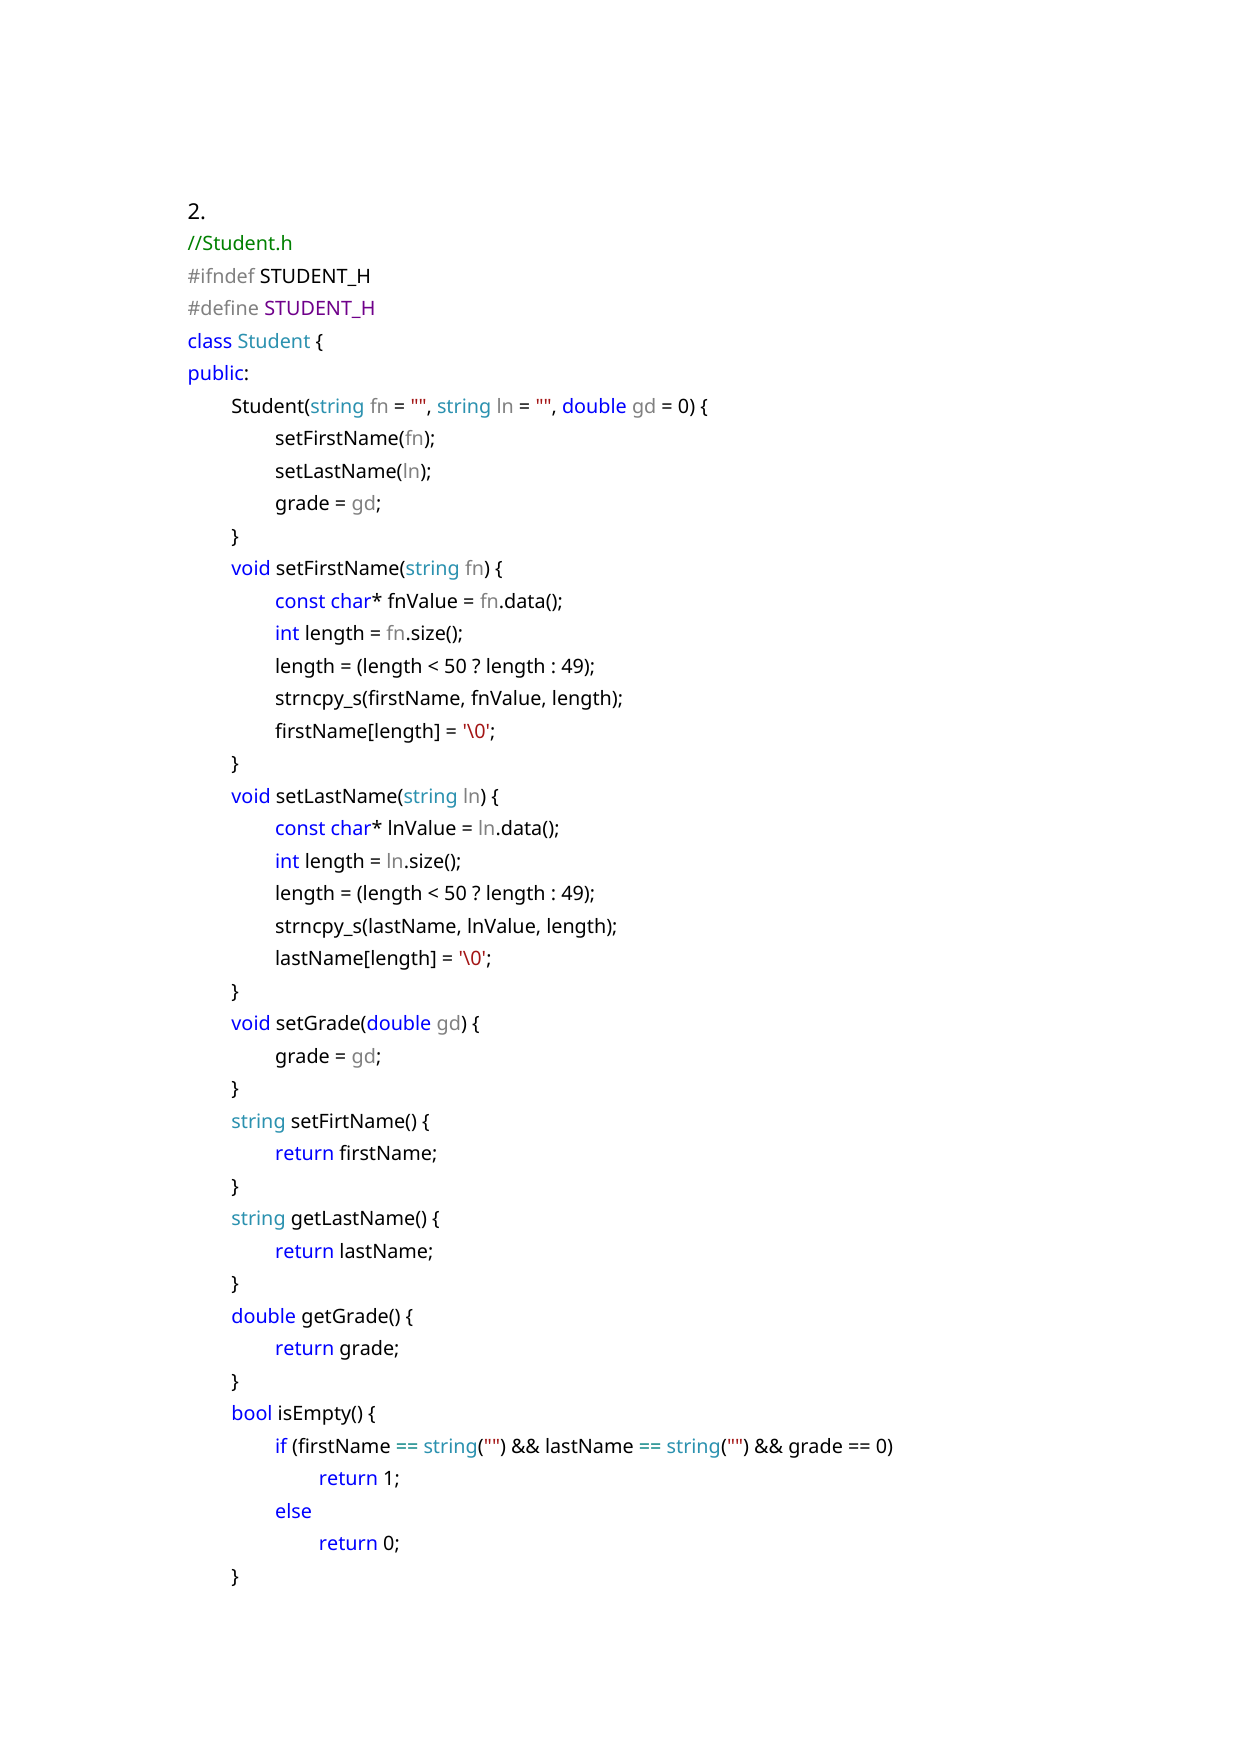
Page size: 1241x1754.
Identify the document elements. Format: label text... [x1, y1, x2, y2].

text string getLastName() { [187, 1202, 1053, 1234]
text } [187, 519, 1053, 552]
text return grade; [187, 1332, 1053, 1364]
text length = (length < 50 ? length : 49); [187, 877, 1053, 909]
text lastName[length] = '\0'; [187, 942, 1053, 974]
text return 0; [187, 1527, 1053, 1559]
text 2. [187, 194, 1053, 227]
text void setLastName(string ln) { [187, 779, 1053, 812]
text } [187, 1072, 1053, 1104]
text strncpy_s(firstName, fnValue, length); [187, 682, 1053, 714]
text class Student { [187, 324, 1053, 357]
text grade = gd; [187, 1039, 1053, 1072]
text const char* fnValue = fn.data(); [187, 584, 1053, 617]
text string setFirtName() { [187, 1104, 1053, 1137]
text Student(string fn = "", string ln = "", double gd = 0) { [187, 389, 1053, 422]
text #ifndef STUDENT_H [187, 259, 1053, 292]
text double getGrade() { [187, 1299, 1053, 1332]
text //Student.h [187, 227, 1053, 259]
text strncpy_s(lastName, lnValue, length); [187, 909, 1053, 942]
text else [187, 1494, 1053, 1527]
text } [187, 974, 1053, 1007]
text } [187, 1169, 1053, 1202]
text if (firstName == string("") && lastName == string("") && grade == 0) [187, 1429, 1053, 1462]
text } [187, 1364, 1053, 1397]
text return 1; [187, 1462, 1053, 1494]
text } [187, 1559, 1053, 1592]
text int length = ln.size(); [187, 844, 1053, 877]
text grade = gd; [187, 487, 1053, 519]
text } [187, 747, 1053, 779]
text int length = fn.size(); [187, 617, 1053, 649]
text } [187, 1267, 1053, 1299]
text return firstName; [187, 1137, 1053, 1169]
text void setFirstName(string fn) { [187, 552, 1053, 584]
text bool isEmpty() { [187, 1397, 1053, 1429]
text #define STUDENT_H [187, 292, 1053, 324]
text return lastName; [187, 1234, 1053, 1267]
text public: [187, 357, 1053, 389]
text firstName[length] = '\0'; [187, 714, 1053, 747]
text length = (length < 50 ? length : 49); [187, 649, 1053, 682]
text void setGrade(double gd) { [187, 1007, 1053, 1039]
text const char* lnValue = ln.data(); [187, 812, 1053, 844]
text setFirstName(fn); [187, 422, 1053, 454]
text setLastName(ln); [187, 454, 1053, 487]
